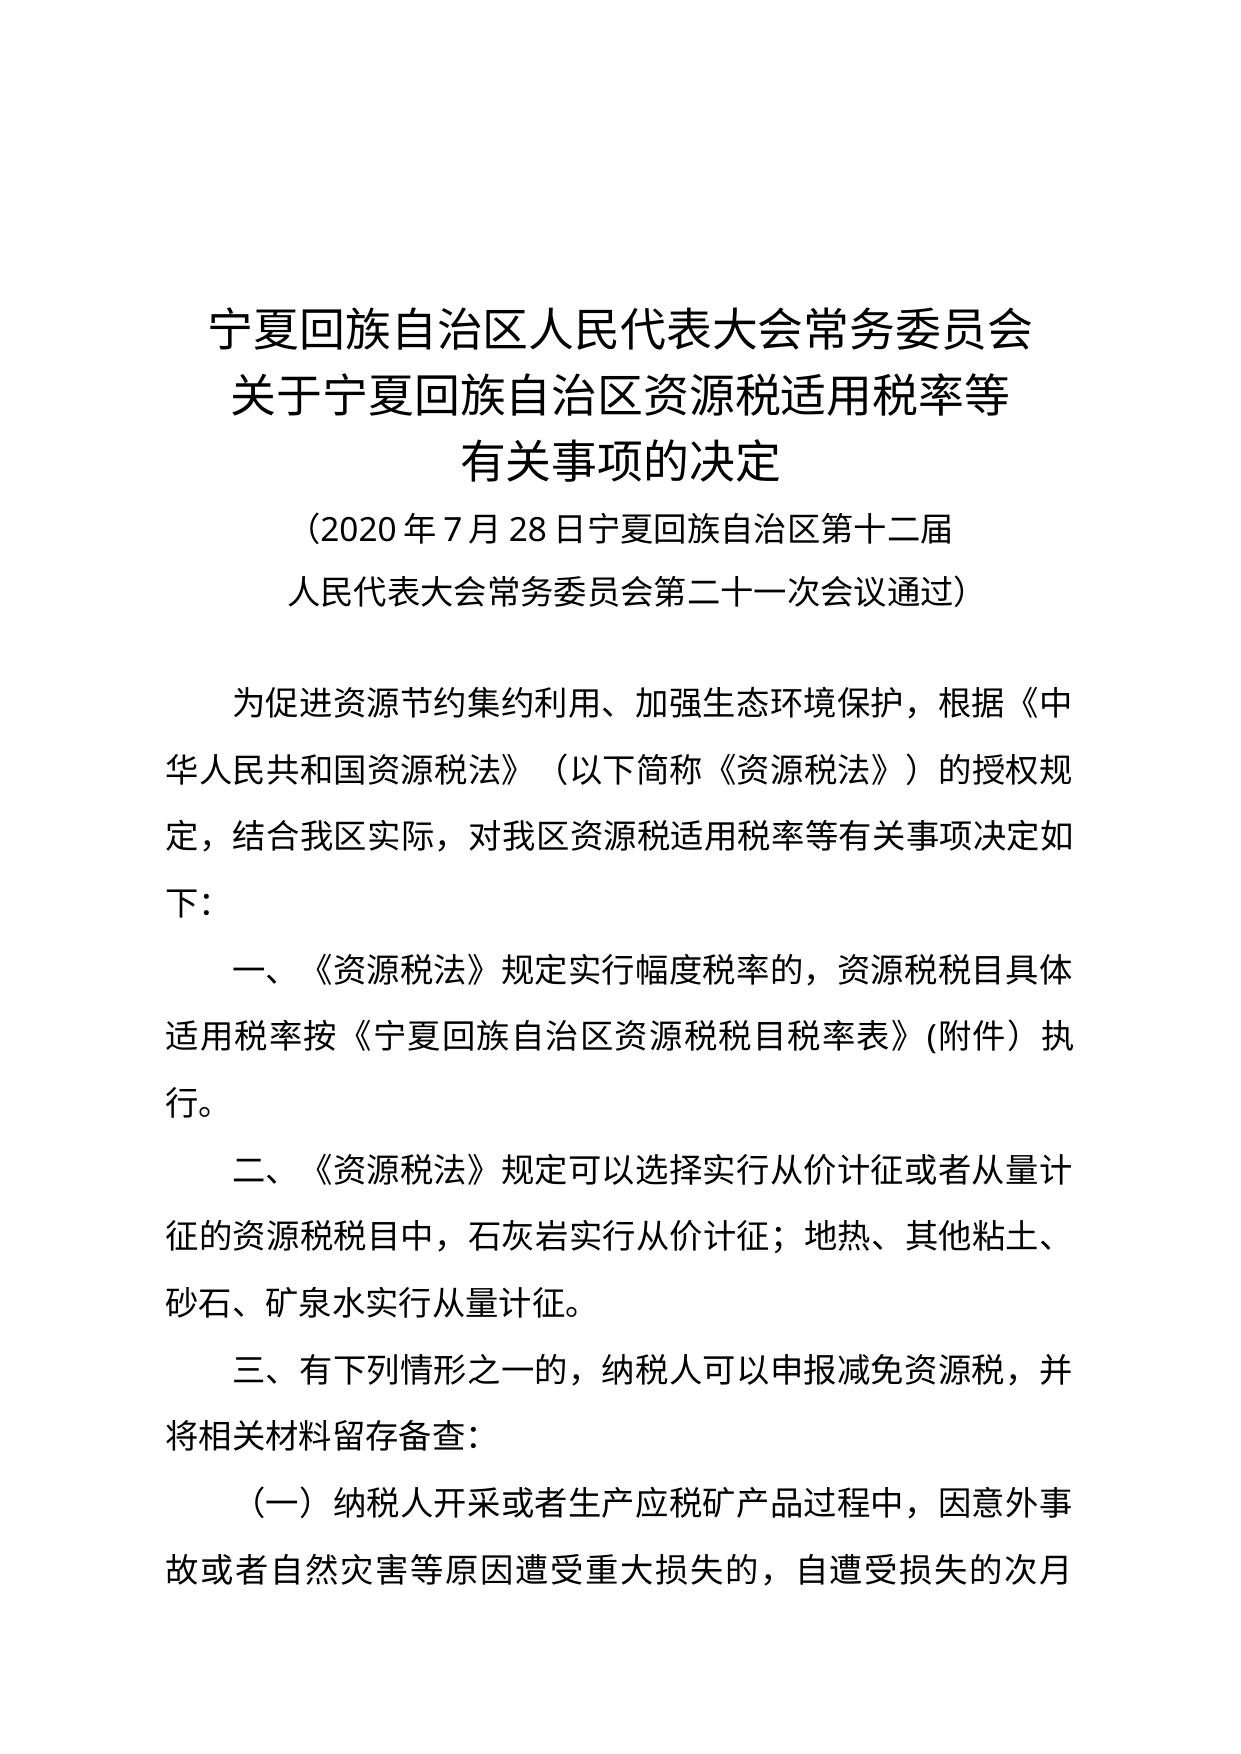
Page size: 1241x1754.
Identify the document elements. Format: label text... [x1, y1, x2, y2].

text 有关事项的决定 [165, 426, 1075, 492]
text 宁夏回族自治区人民代表大会常务委员会 [165, 293, 1075, 359]
text （2020年7月28日宁夏回族自治区第十二届 [165, 492, 1075, 554]
text 人民代表大会常务委员会第二十一次会议通过） [165, 554, 1075, 617]
text 三、有下列情形之一的，纳税人可以申报减免资源税，并将相关材料留存备查： [165, 1329, 1075, 1462]
text 二、《资源税法》规定可以选择实行从价计征或者从量计征的资源税税目中，石灰岩实行从价计征；地热、其他粘土、砂石、矿泉水实行从量计征。 [165, 1129, 1075, 1329]
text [165, 1462, 1075, 1596]
text 一、《资源税法》规定实行幅度税率的，资源税税目具体适用税率按《宁夏回族自治区资源税税目税率表》(附件）执行。 [165, 929, 1075, 1129]
text 为促进资源节约集约利用、加强生态环境保护，根据《中华人民共和国资源税法》（以下简称《资源税法》）的授权规定，结合我区实际，对我区资源税适用税率等有关事项决定如下： [165, 662, 1075, 929]
text 关于宁夏回族自治区资源税适用税率等 [165, 359, 1075, 426]
